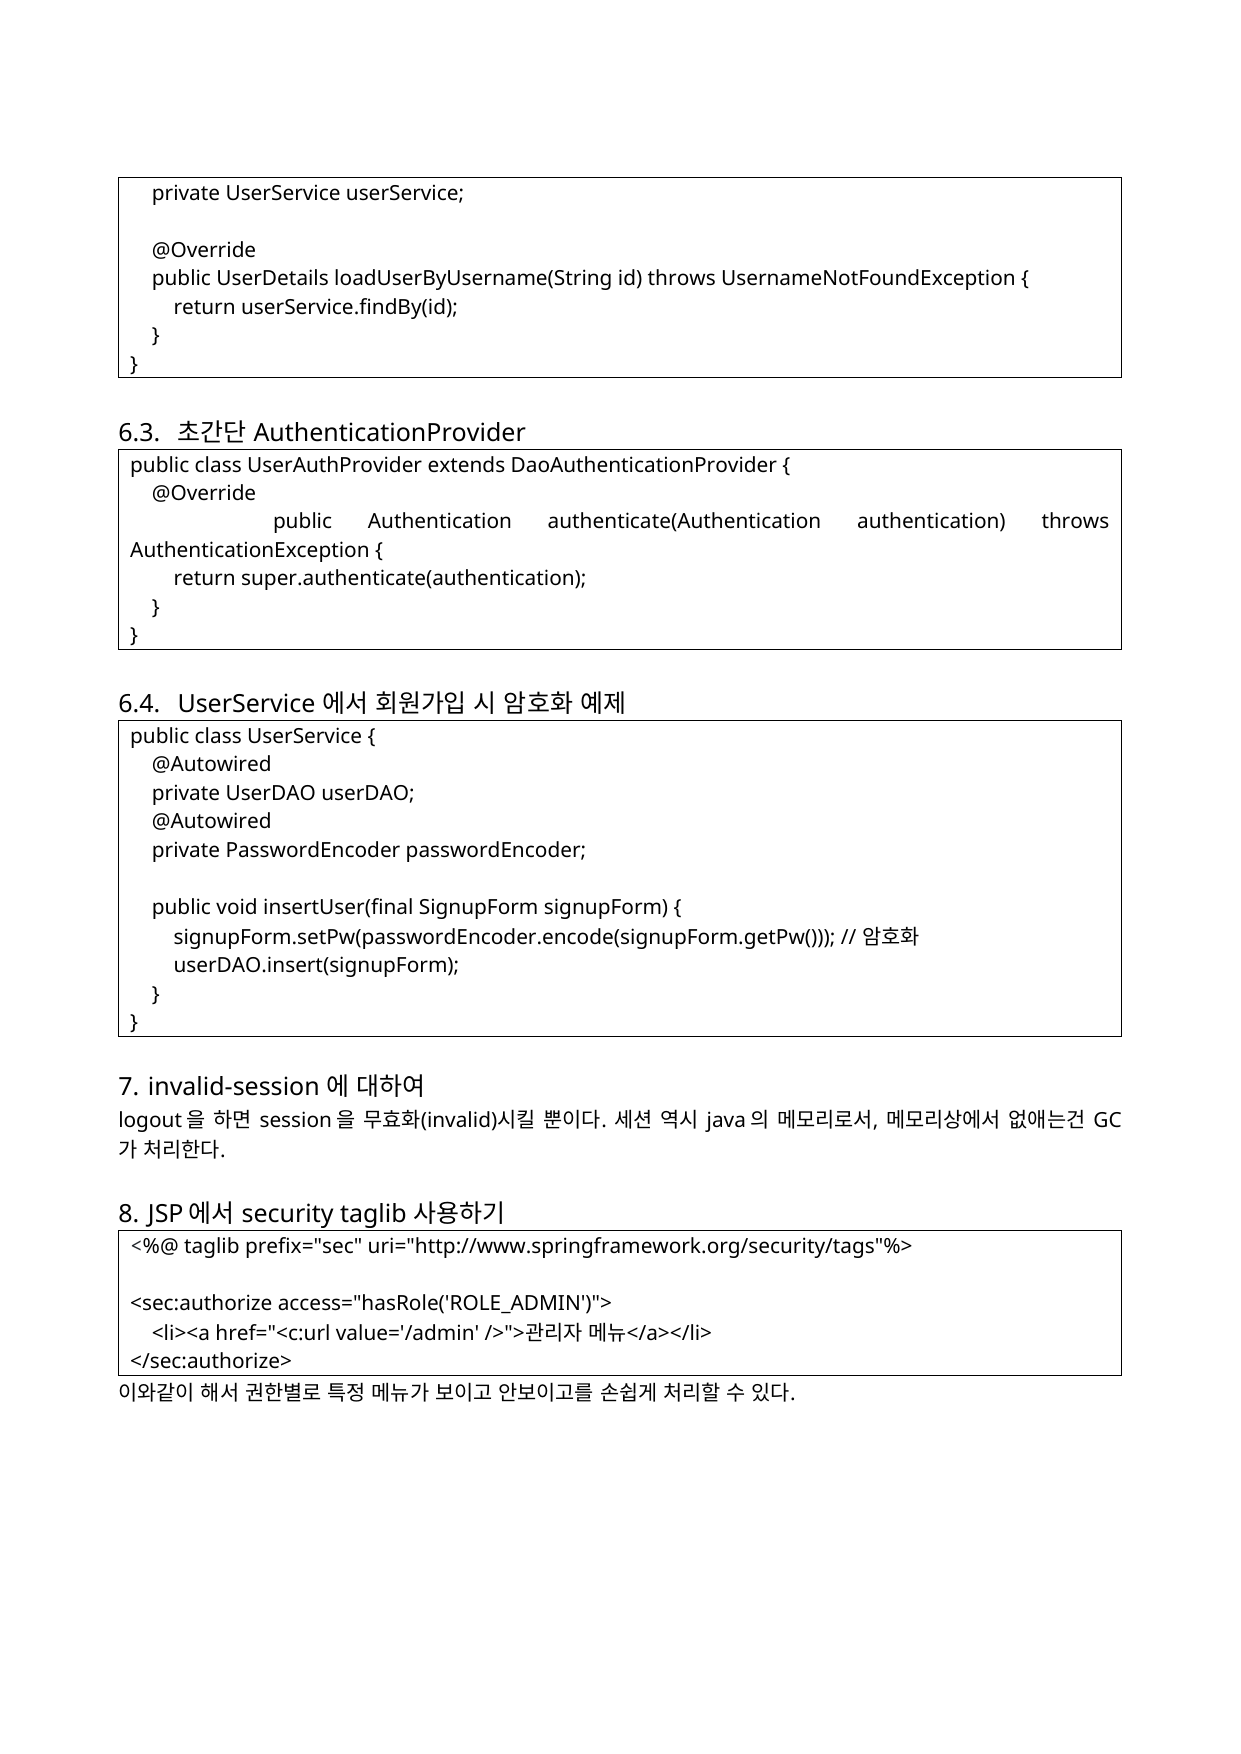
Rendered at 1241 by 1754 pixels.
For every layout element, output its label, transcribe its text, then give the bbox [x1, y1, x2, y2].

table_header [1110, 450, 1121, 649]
list 초간단 AuthenticationProvider [118, 412, 1122, 449]
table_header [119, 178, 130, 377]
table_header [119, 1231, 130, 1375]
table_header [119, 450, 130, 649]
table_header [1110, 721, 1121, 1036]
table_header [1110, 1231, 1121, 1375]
text logout을 하면 session을 무효화(invalid)시킬 뿐이다. 세션 역시 java의 메모리로서, 메모리상에서 없애는건 GC가 처리한다. [118, 1103, 1122, 1164]
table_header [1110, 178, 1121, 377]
list UserService 에서 회원가입 시 암호화 예제 [118, 684, 1122, 720]
list JSP에서 security taglib 사용하기 [118, 1194, 1122, 1230]
text 이와같이 해서 권한별로 특정 메뉴가 보이고 안보이고를 손쉽게 처리할 수 있다. [118, 1376, 1122, 1406]
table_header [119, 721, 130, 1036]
list invalid-session 에 대하여 [118, 1067, 1122, 1103]
